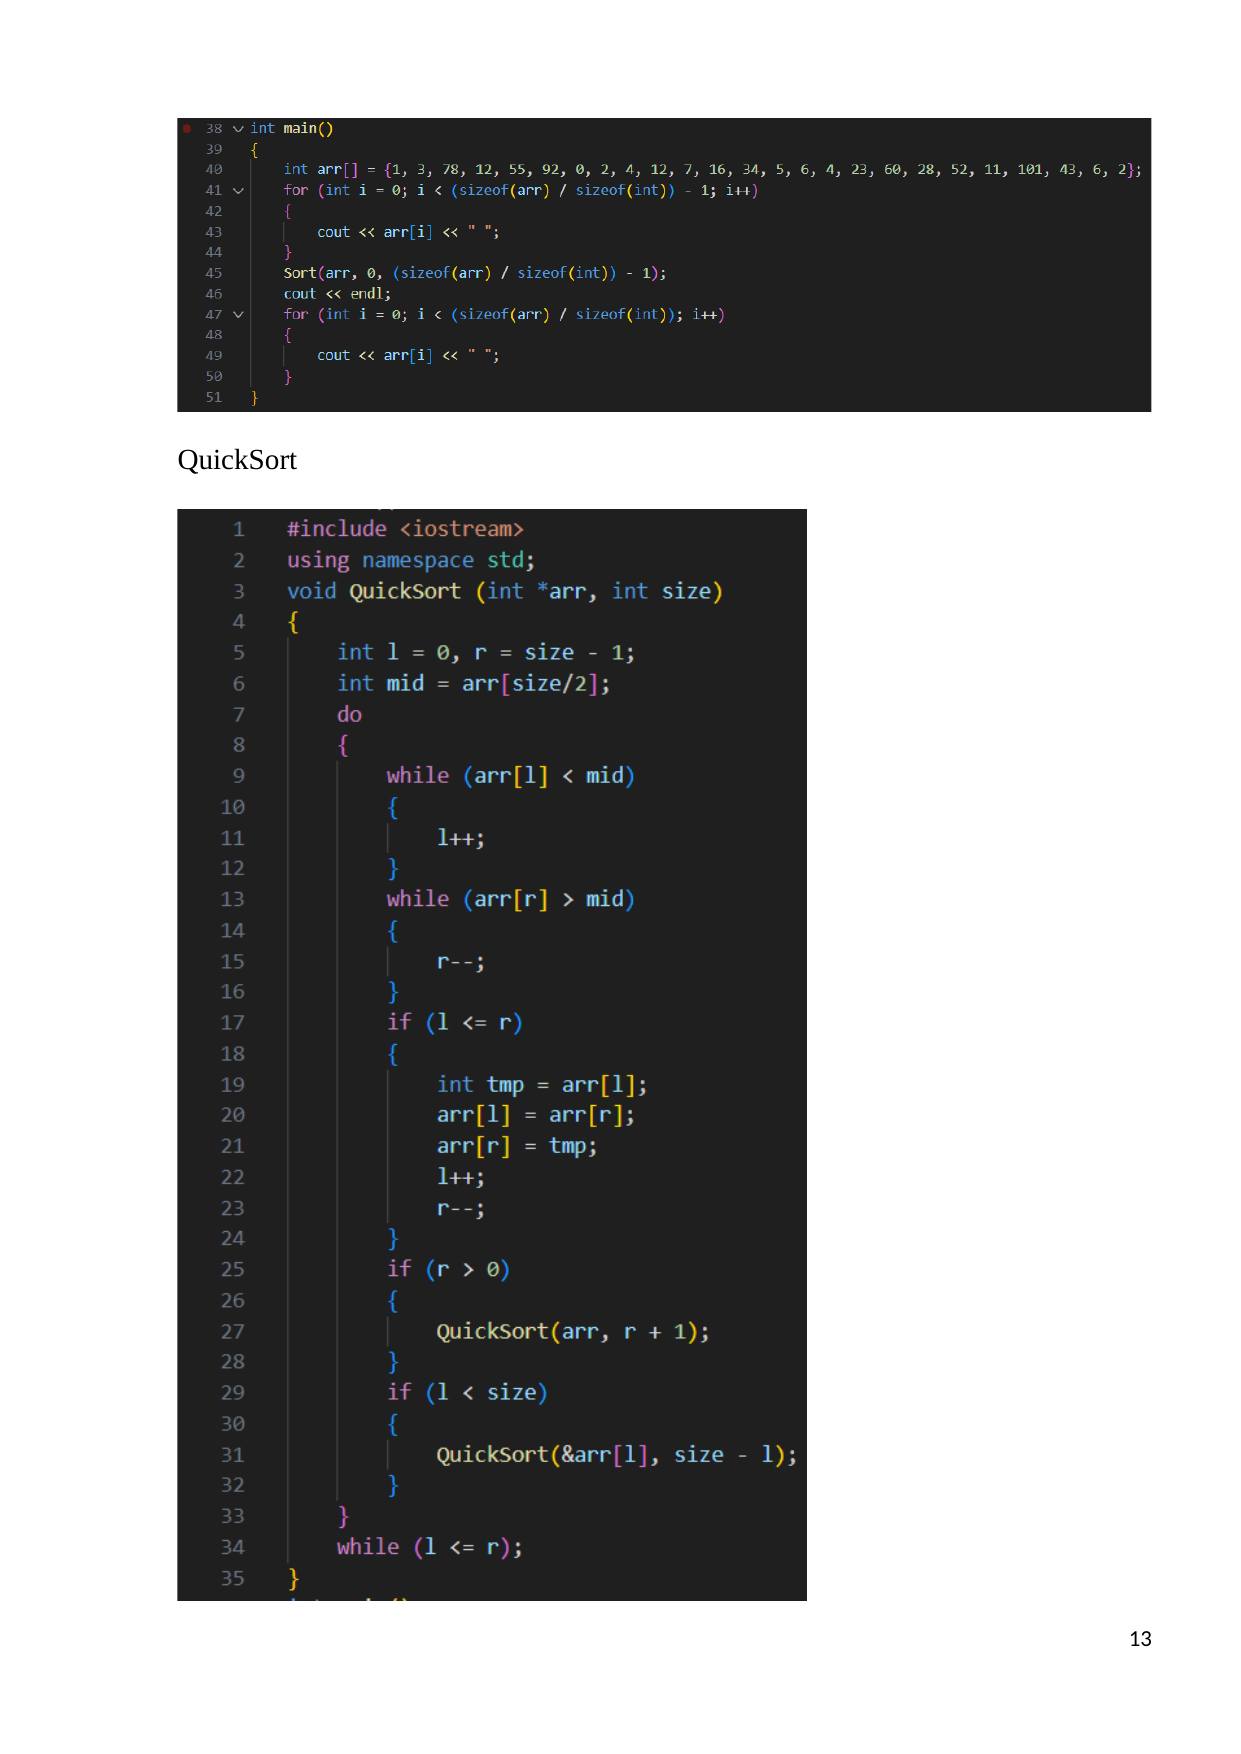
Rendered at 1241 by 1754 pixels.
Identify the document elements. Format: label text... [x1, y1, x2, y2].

text QuickSort [177, 442, 1152, 476]
picture [177, 509, 807, 1601]
picture [177, 118, 1152, 412]
